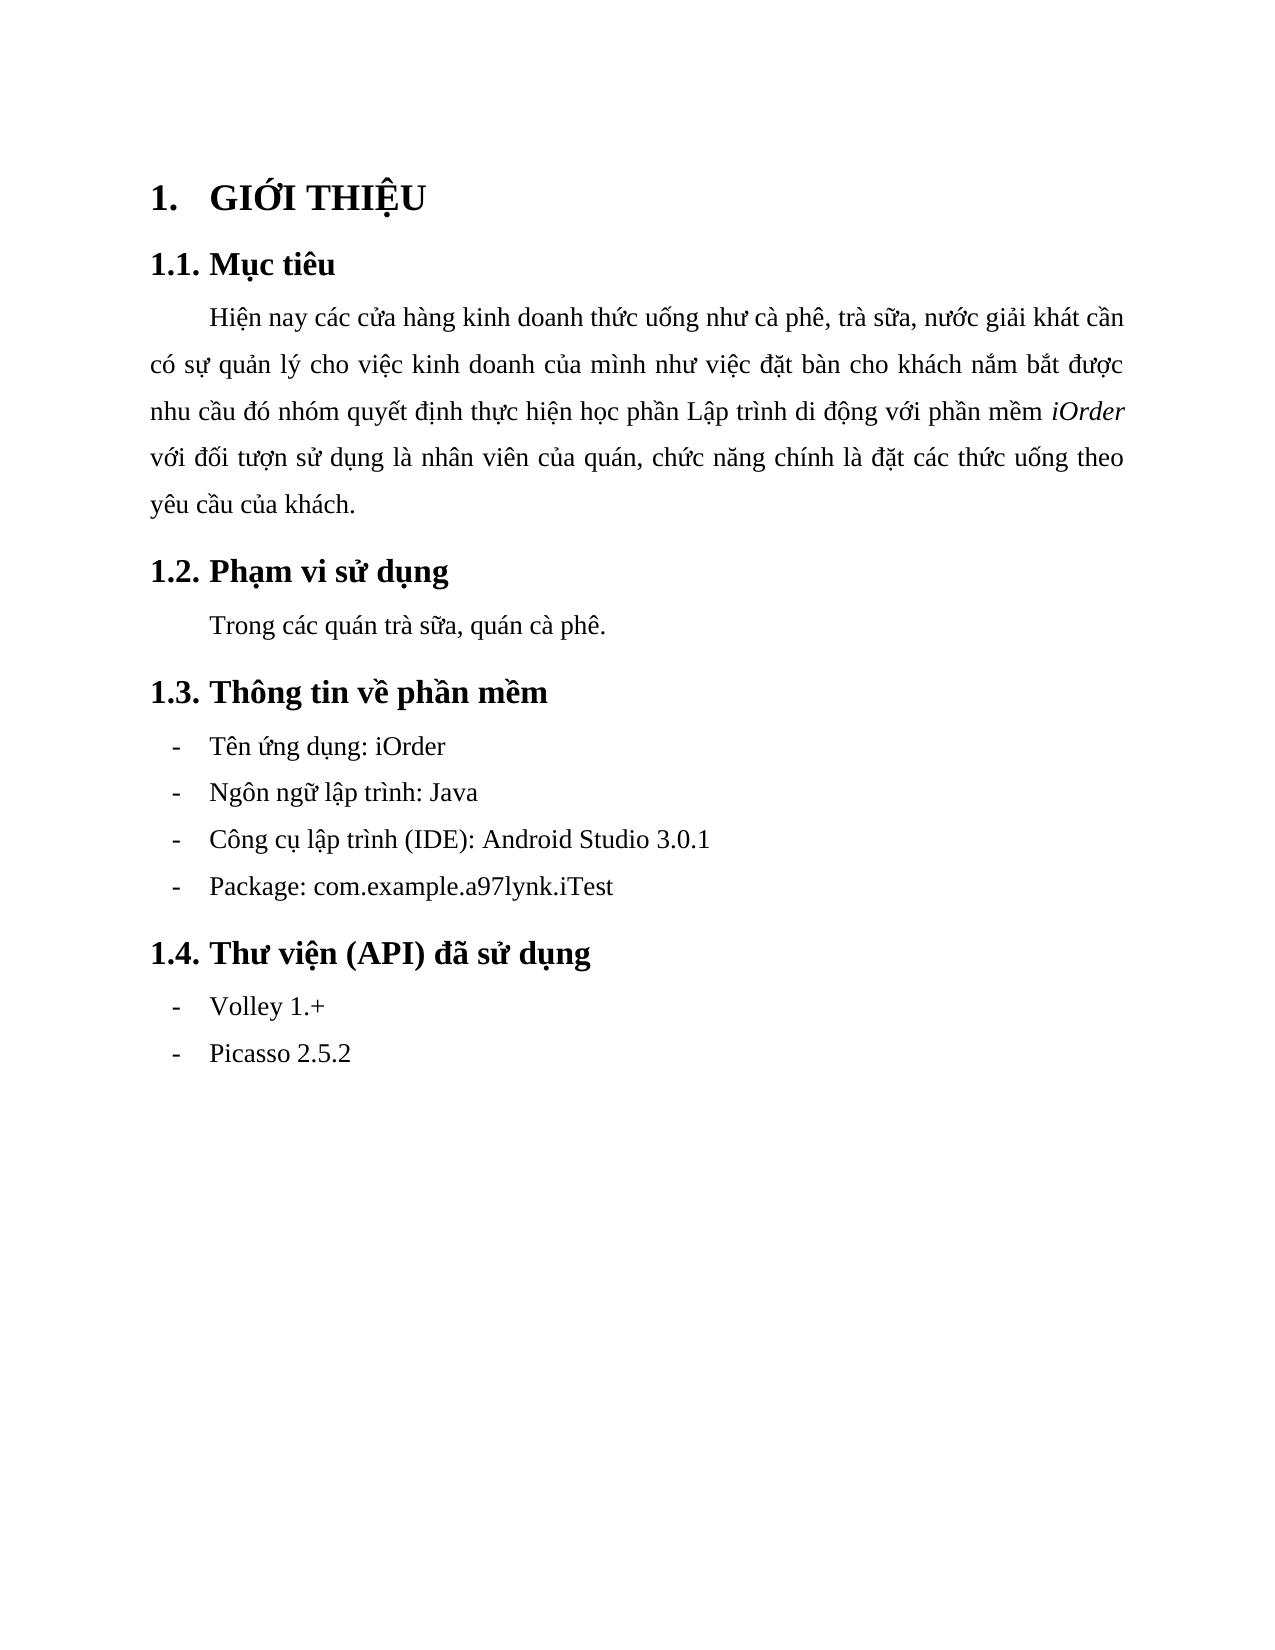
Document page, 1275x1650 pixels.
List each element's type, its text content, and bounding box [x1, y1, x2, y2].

subtitle Mục tiêu [150, 244, 1125, 282]
list Tên ứng dụng: iOrder [172, 730, 1125, 761]
subtitle GIỚI THIỆU [150, 175, 1125, 218]
subtitle Thư viện (API) đã sử dụng [150, 933, 1125, 971]
subtitle Thông tin về phần mềm [150, 672, 1125, 711]
subtitle Phạm vi sử dụng [150, 551, 1125, 590]
list Package: com.example.a97lynk.iTest [172, 870, 1125, 901]
text Hiện nay các cửa hàng kinh doanh thức uống như cà phê, trà sữa, nước giải khát cần có sự quản lý cho việc kinh doanh của mình như việc đặt bàn cho khách nắm bắt được nhu cầu đó nhóm quyết định thực hiện học phần Lập trình di động với phần mềm iOrder với đối tượn sử dụng là nhân viên của quán, chức năng chính là đặt các thức uống theo yêu cầu của khách. [150, 301, 1125, 519]
list Picasso 2.5.2 [172, 1037, 1125, 1068]
list Công cụ lập trình (IDE): Android Studio 3.0.1 [172, 823, 1125, 854]
list Ngôn ngữ lập trình: Java [172, 776, 1125, 807]
list Volley 1.+ [172, 991, 1125, 1022]
text Trong các quán trà sữa, quán cà phê. [150, 609, 1125, 640]
